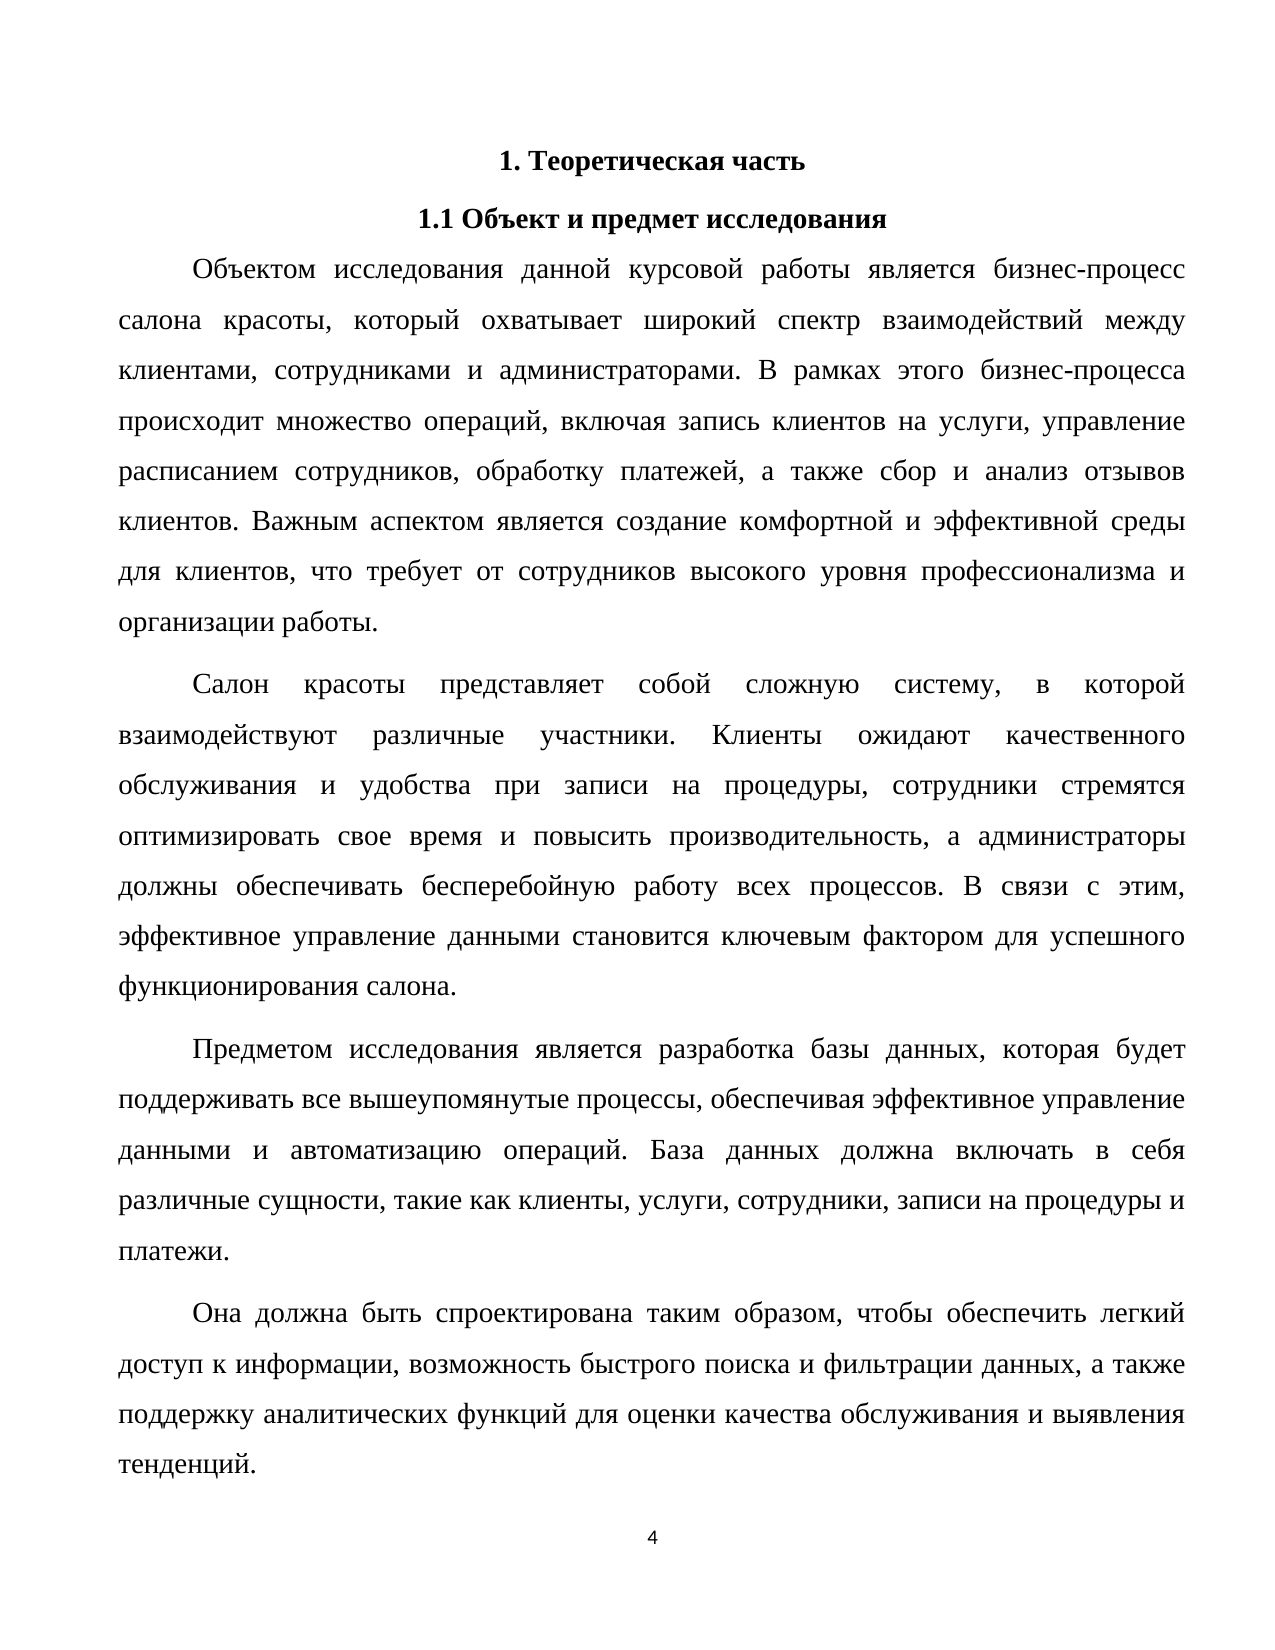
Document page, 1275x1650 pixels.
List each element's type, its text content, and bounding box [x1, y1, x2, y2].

text Салон красоты представляет собой сложную систему, в которой взаимодействуют различные участники. Клиенты ожидают качественного обслуживания и удобства при записи на процедуры, сотрудники стремятся оптимизировать свое время и повысить производительность, а администраторы должны обеспечивать бесперебойную работу всех процессов. В связи с этим, эффективное управление данными становится ключевым фактором для успешного функционирования салона. [118, 667, 1186, 1002]
text Она должна быть спроектирована таким образом, чтобы обеспечить легкий доступ к информации, возможность быстрого поиска и фильтрации данных, а также поддержку аналитических функций для оценки качества обслуживания и выявления тенденций. [118, 1295, 1186, 1480]
subtitle 1.1 Объект и предмет исследования [118, 201, 1186, 235]
text Объектом исследования данной курсовой работы является бизнес-процесс салона красоты, который охватывает широкий спектр взаимодействий между клиентами, сотрудниками и администраторами. В рамках этого бизнес-процесса происходит множество операций, включая запись клиентов на услуги, управление расписанием сотрудников, обработку платежей, а также сбор и анализ отзывов клиентов. Важным аспектом является создание комфортной и эффективной среды для клиентов, что требует от сотрудников высокого уровня профессионализма и организации работы. [118, 252, 1186, 637]
text Предметом исследования является разработка базы данных, которая будет поддерживать все вышеупомянутые процессы, обеспечивая эффективное управление данными и автоматизацию операций. База данных должна включать в себя различные сущности, такие как клиенты, услуги, сотрудники, записи на процедуры и платежи. [118, 1031, 1186, 1266]
subtitle 1. Теоретическая часть [118, 143, 1186, 176]
